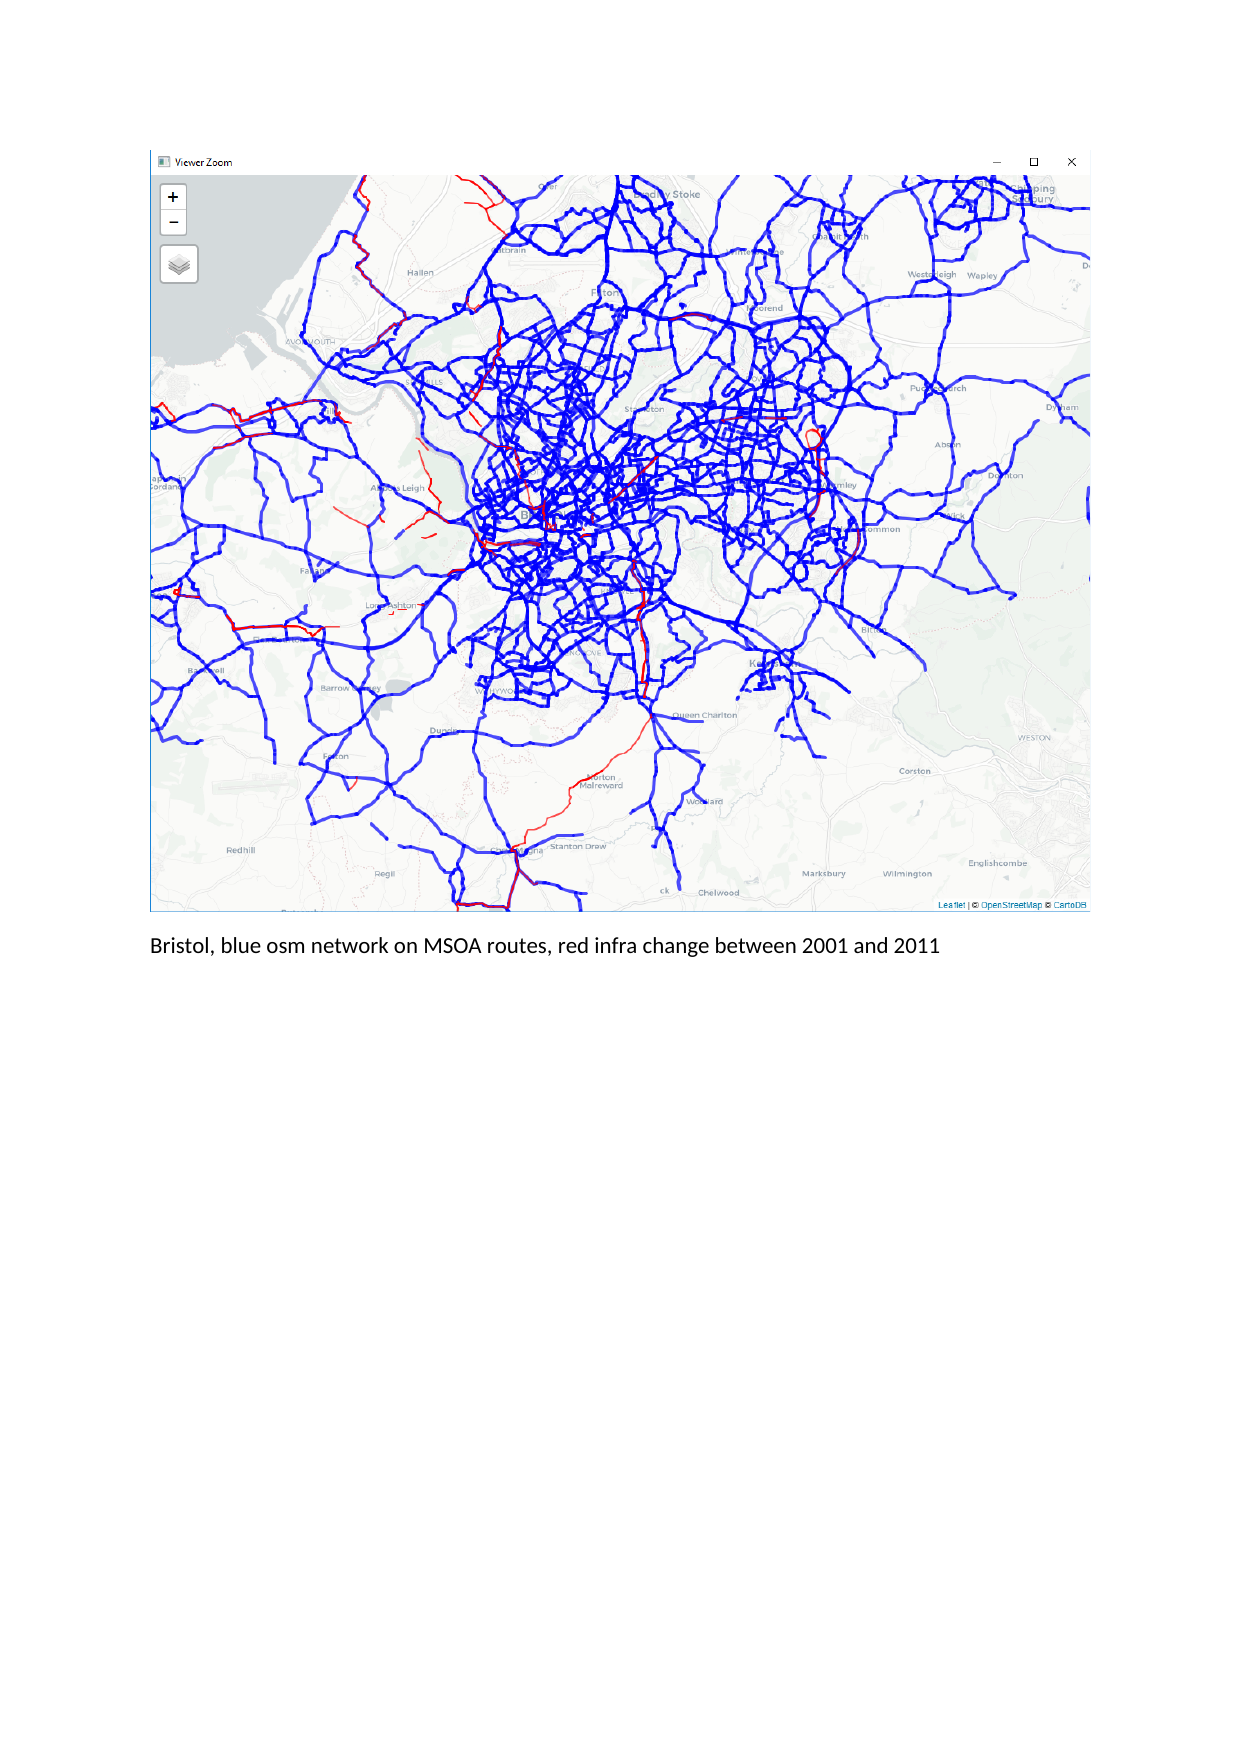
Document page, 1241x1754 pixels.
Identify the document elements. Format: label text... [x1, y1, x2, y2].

picture [150, 150, 1091, 912]
text Bristol, blue osm network on MSOA routes, red infra change between 2001 and 2011 [150, 931, 1090, 959]
